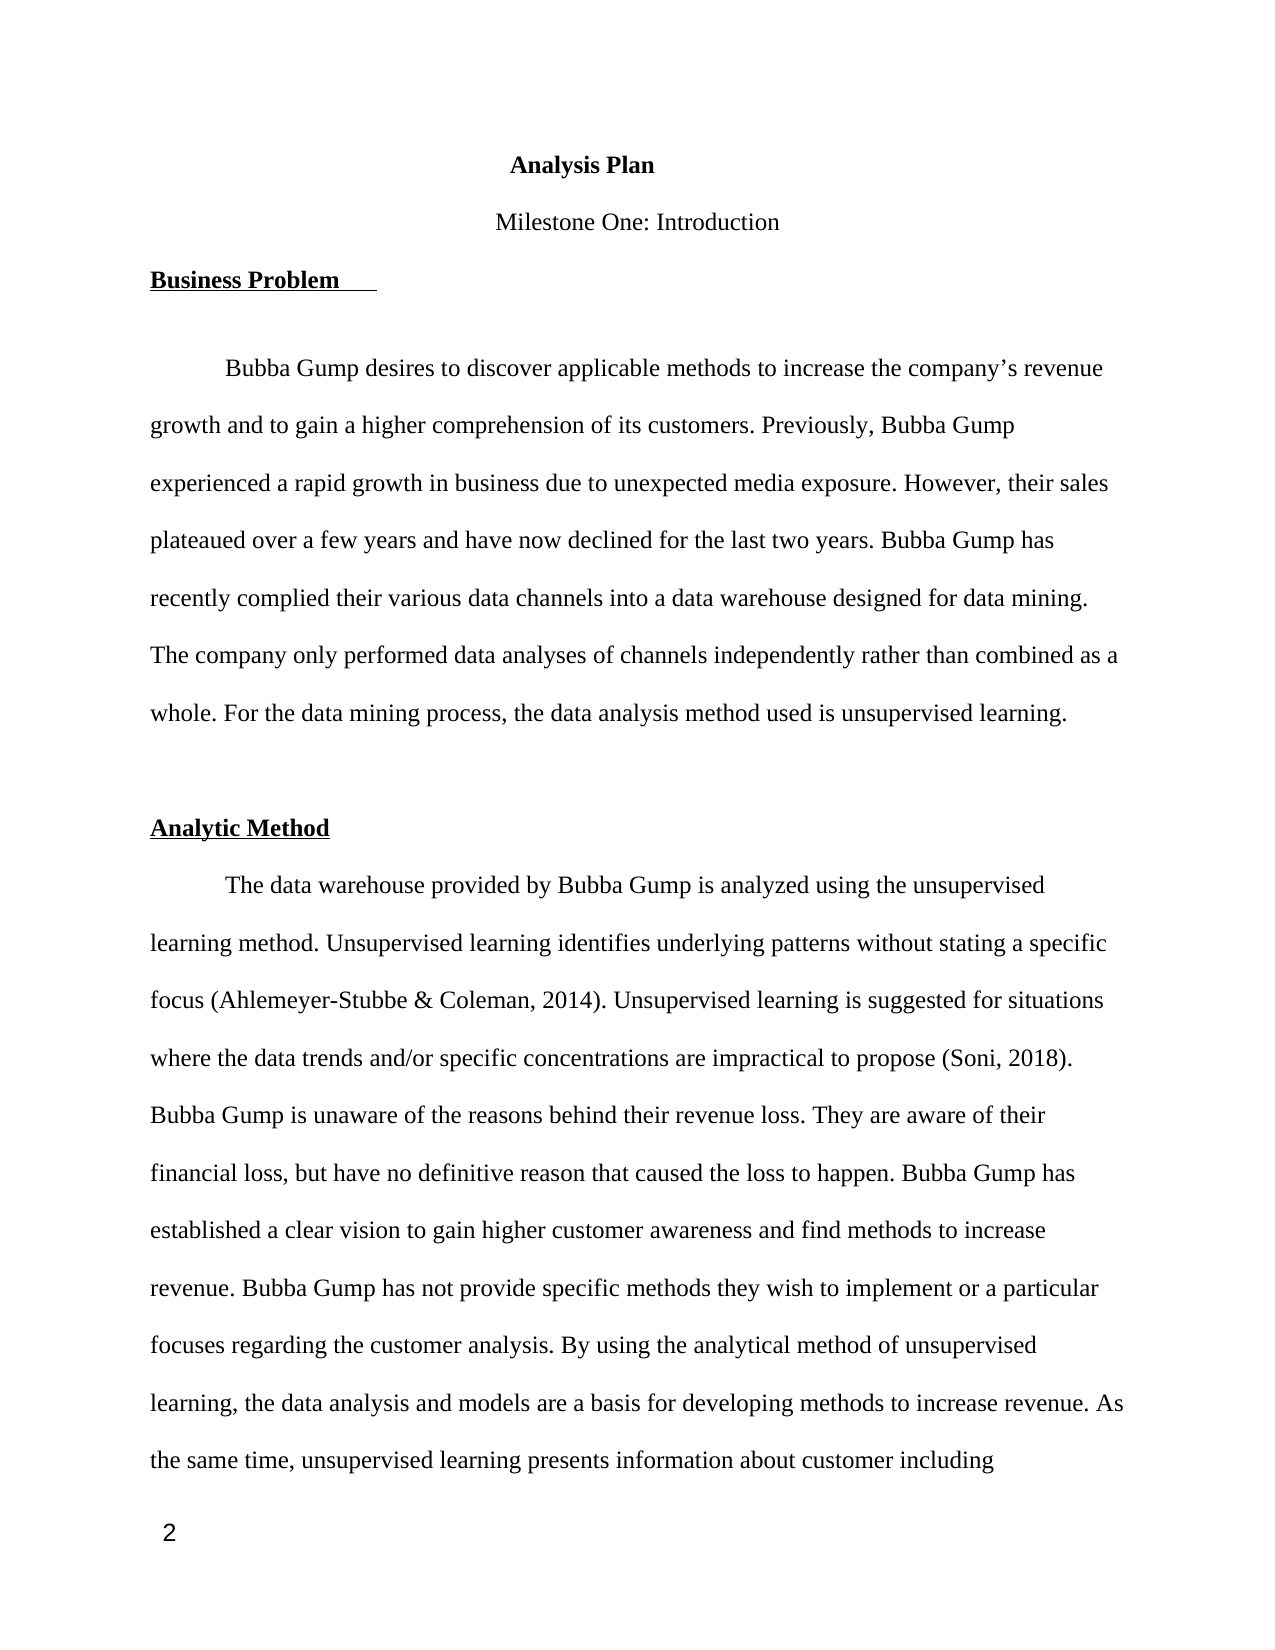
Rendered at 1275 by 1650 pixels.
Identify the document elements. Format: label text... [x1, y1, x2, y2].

subtitle Business Problem [150, 265, 1125, 294]
subtitle Milestone One: Introduction [150, 207, 1125, 236]
text Bubba Gump desires to discover applicable methods to increase the company’s revenue growth and to gain a higher comprehension of its customers. Previously, Bubba Gump experienced a rapid growth in business due to unexpected media exposure. However, their sales plateaued over a few years and have now declined for the last two years. Bubba Gump has recently complied their various data channels into a data warehouse designed for data mining. The company only performed data analyses of channels independently rather than combined as a whole. For the data mining process, the data analysis method used is unsupervised learning. [150, 353, 1125, 726]
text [150, 870, 1125, 1474]
subtitle Analysis Plan [150, 150, 1014, 179]
subtitle Analytic Method [150, 813, 1125, 841]
